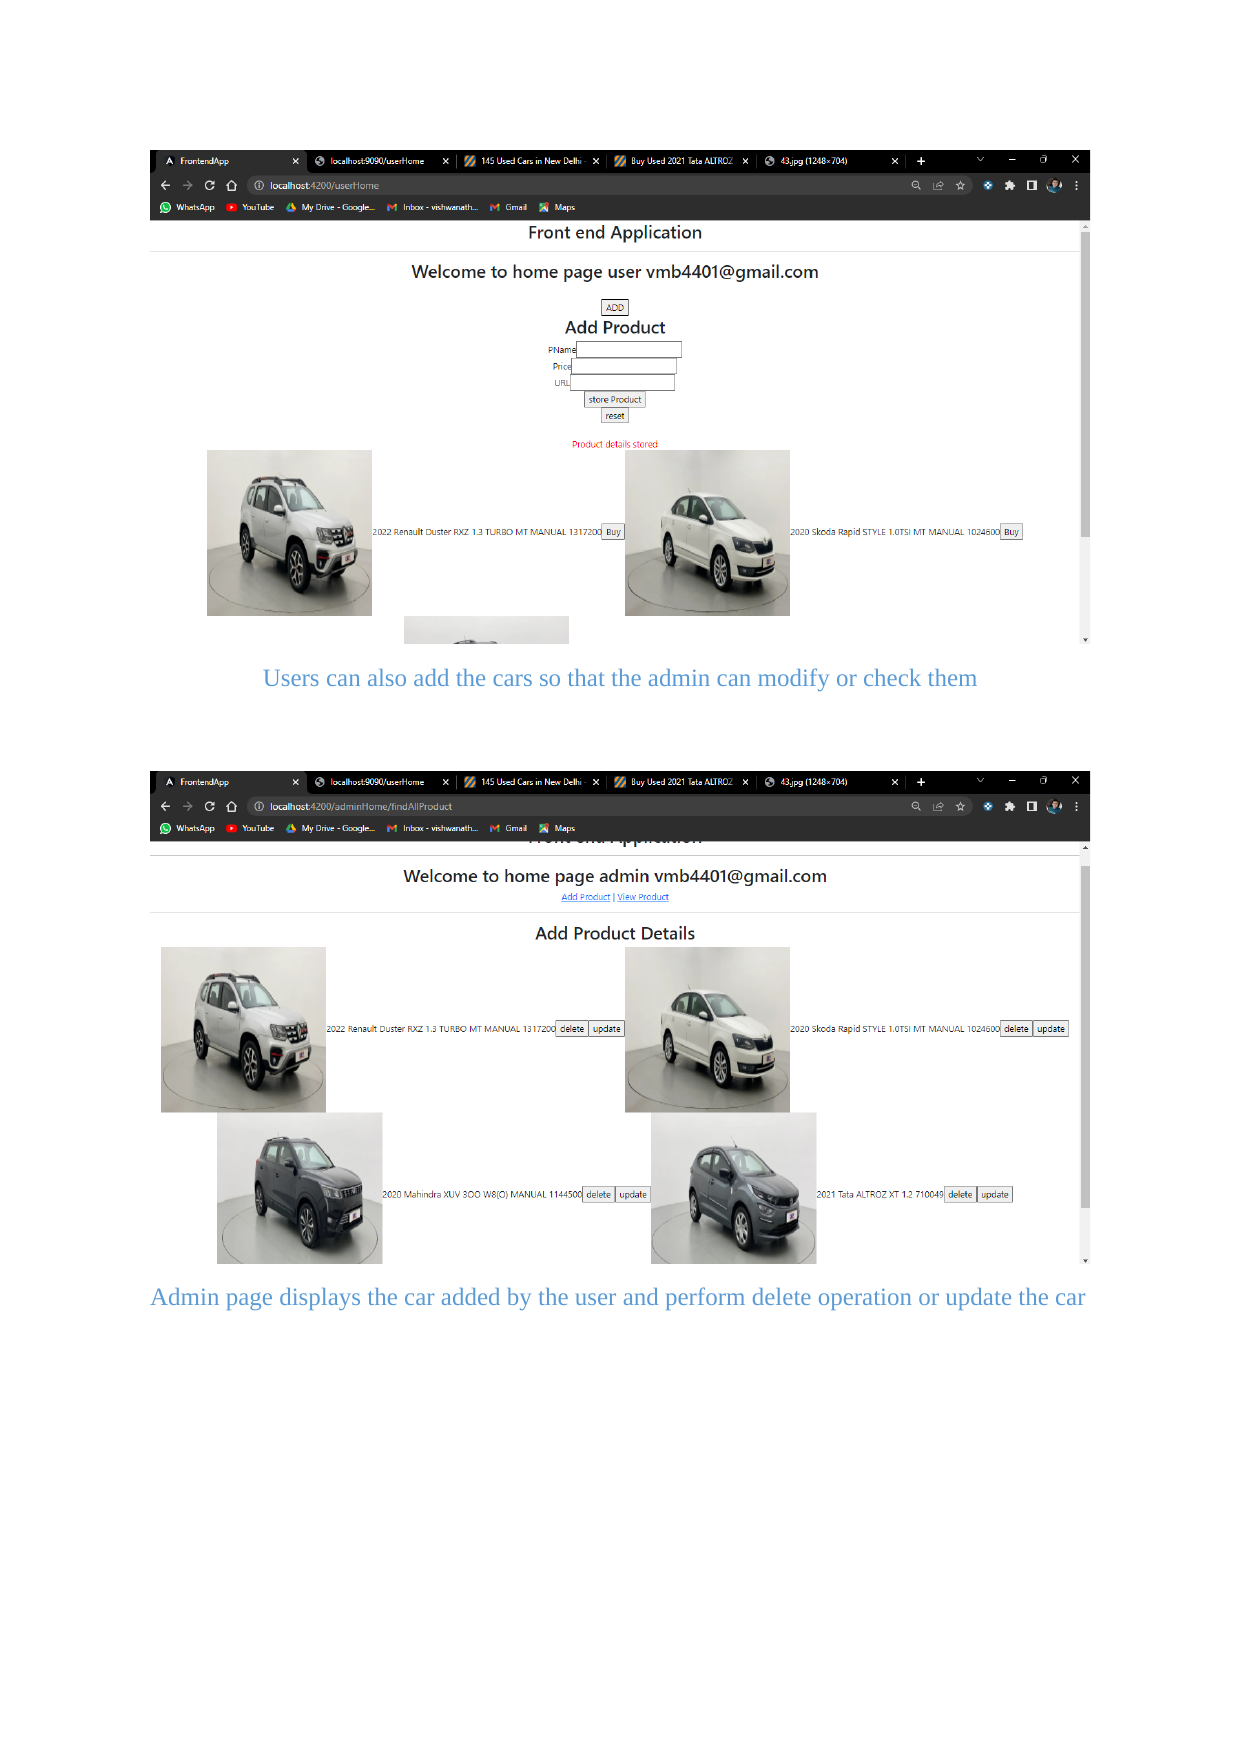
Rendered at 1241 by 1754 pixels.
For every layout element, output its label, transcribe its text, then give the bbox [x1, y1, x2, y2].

picture [150, 150, 1091, 644]
picture [150, 771, 1091, 1264]
text Admin page displays the car added by the user and perform delete operation or update the car [150, 1282, 1090, 1311]
text Users can also add the cars so that the admin can modify or check them [150, 663, 1090, 691]
